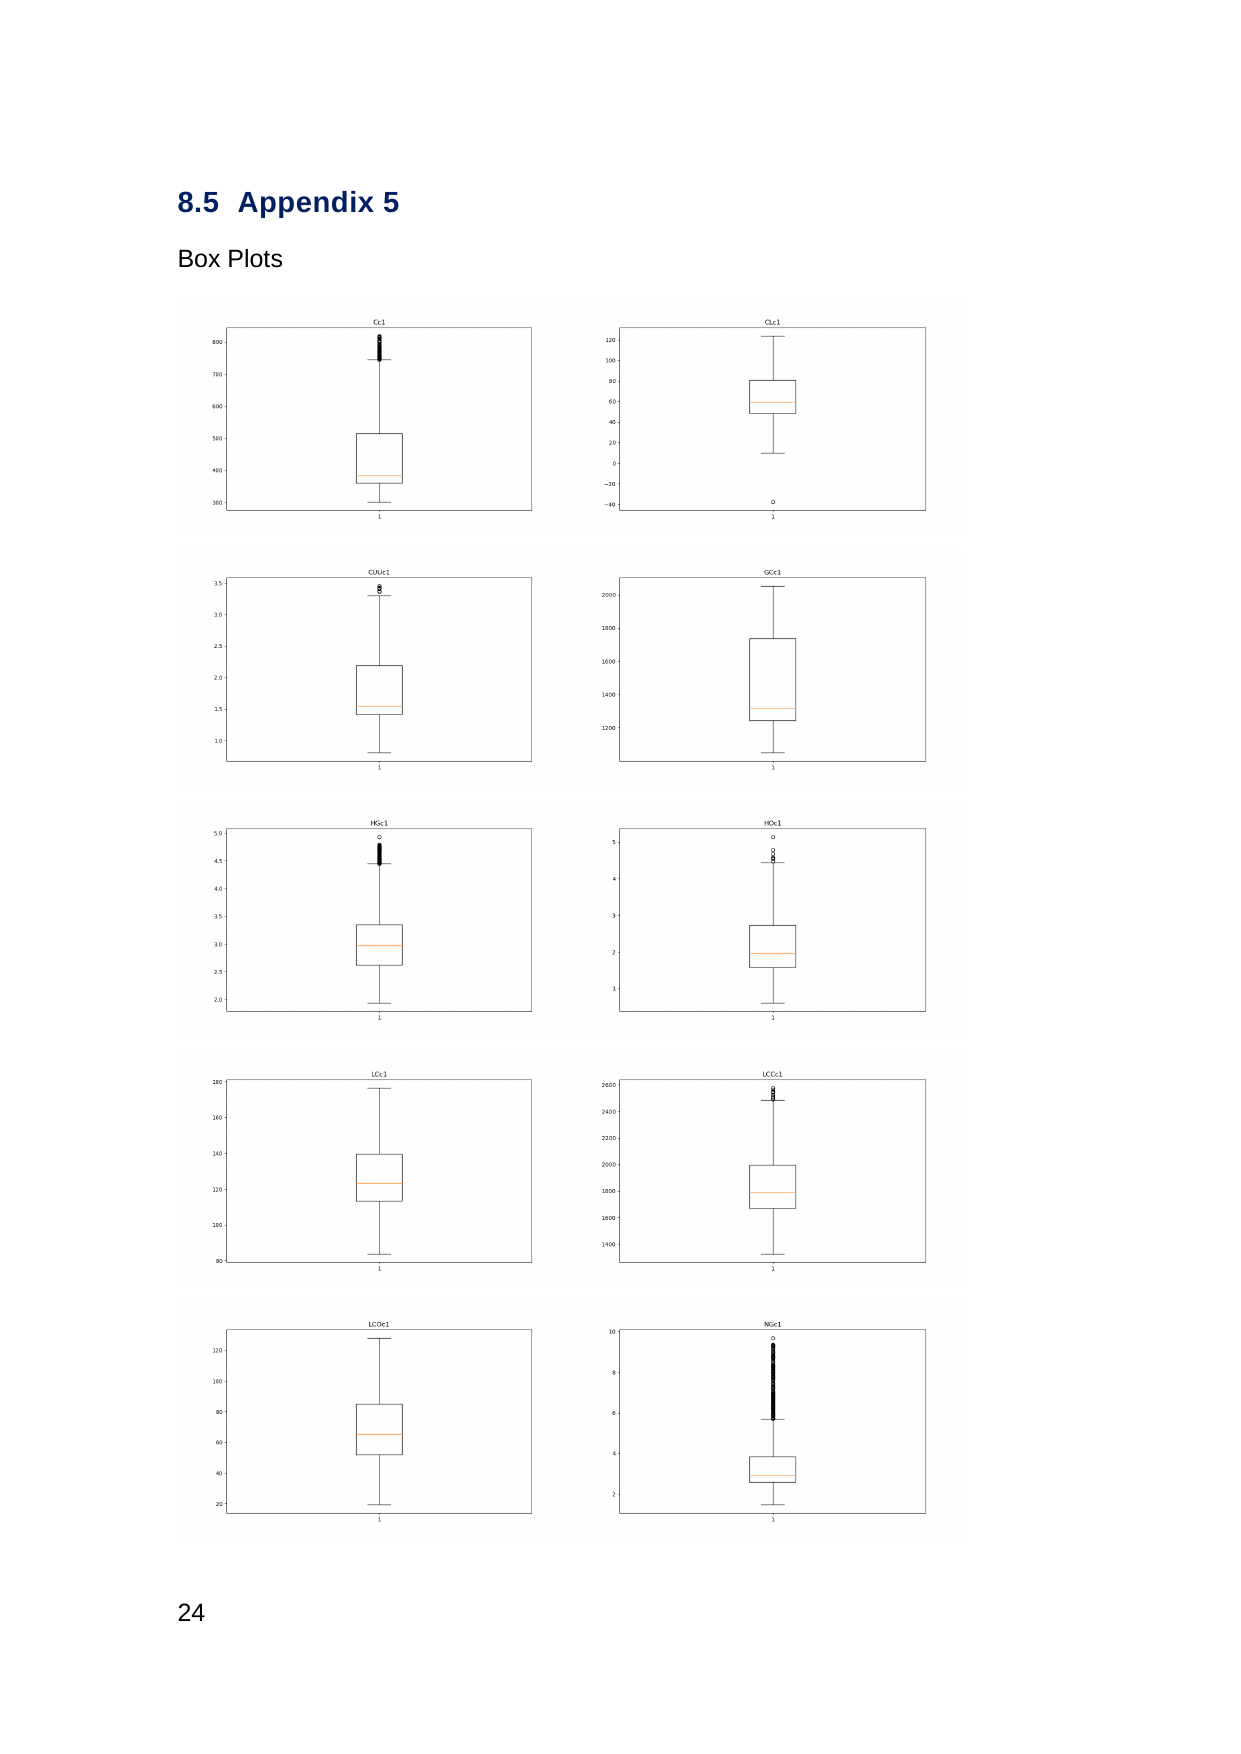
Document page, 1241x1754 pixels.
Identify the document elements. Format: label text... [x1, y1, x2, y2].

picture [177, 800, 965, 1037]
text Box Plots [177, 244, 1063, 272]
picture [177, 299, 965, 536]
picture [177, 1051, 965, 1288]
picture [177, 1301, 965, 1539]
subtitle Appendix 5 [177, 185, 1063, 219]
picture [177, 550, 965, 787]
